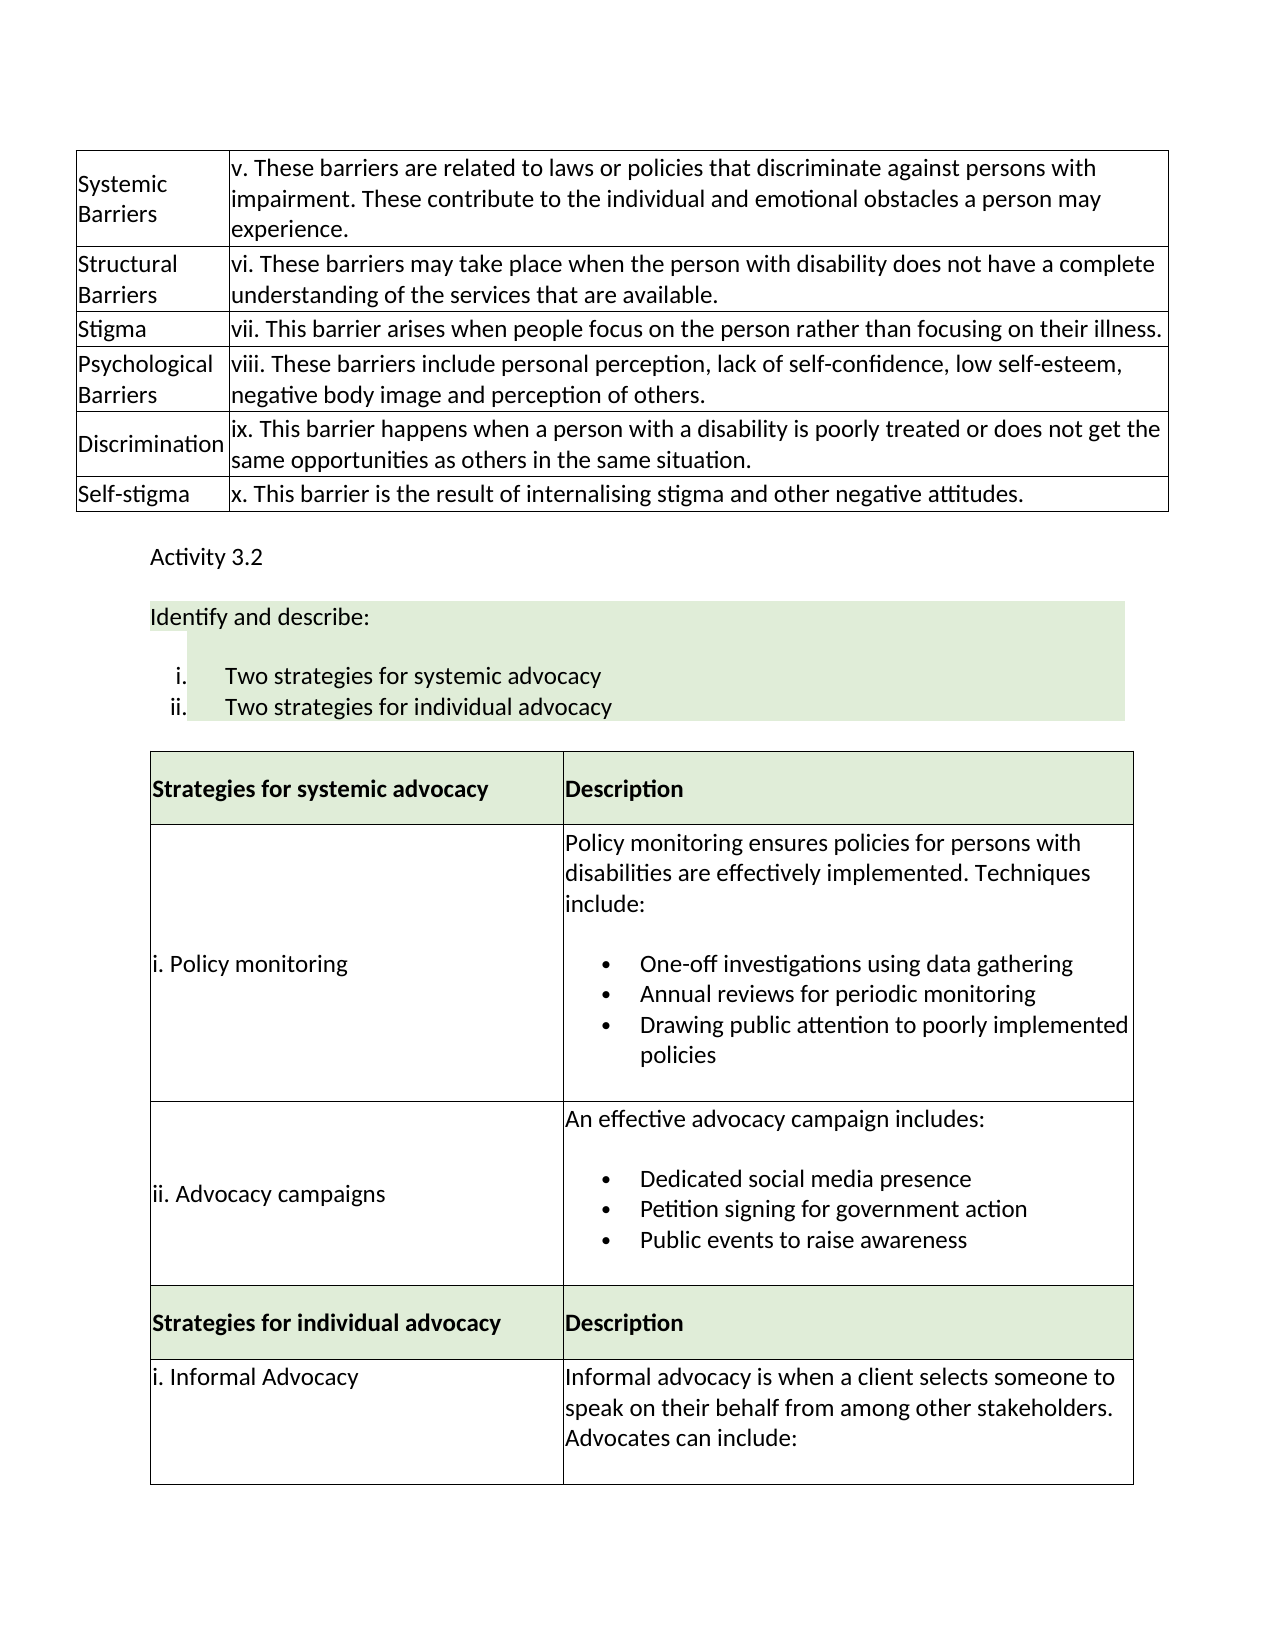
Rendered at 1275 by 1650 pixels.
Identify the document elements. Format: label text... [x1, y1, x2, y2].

table_cell ii. Advocacy campaigns [151, 1167, 563, 1350]
table_cell Description [564, 1351, 1133, 1424]
table_cell i. Policy monitoring [151, 891, 563, 1166]
table_cell Psychological Barriers [77, 412, 229, 476]
table_cell An effective advocacy campaign includes: Dedicated social media presence Petition signing for government action Public events to raise awareness [564, 1167, 1133, 1350]
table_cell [564, 1425, 1133, 1498]
list Two strategies for individual advocacy [187, 756, 1125, 787]
table_cell Strategies for individual advocacy [151, 1351, 563, 1424]
table_cell Self-stigma [77, 542, 229, 576]
table_cell Structural Barriers [77, 312, 229, 376]
table_cell Policy monitoring ensures policies for persons with disabilities are effectively implemented. Techniques include: One-off investigations using data gathering Annual reviews for periodic monitoring Drawing public attention to poorly implemented policies [564, 891, 1133, 1166]
list Two strategies for systemic advocacy [187, 726, 1125, 756]
table_cell v. These barriers are related to laws or policies that discriminate against persons with impairment. These contribute to the individual and emotional obstacles a person may experience. [230, 216, 1168, 311]
table_cell iv. These barriers may occur when there are simply no available resources that can meet the needs of the person with disability. [230, 151, 1168, 215]
table_cell viii. These barriers include personal perception, lack of self-confidence, low self-esteem, negative body image and perception of others. [230, 412, 1168, 476]
text Activity 3.2 [150, 606, 1125, 637]
table_cell vi. These barriers may take place when the person with disability does not have a complete understanding of the services that are available. [230, 312, 1168, 376]
table_header Strategies for systemic advocacy [151, 817, 563, 889]
table_cell Discrimination [77, 477, 229, 541]
table_cell Stigma [77, 377, 229, 411]
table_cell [151, 1425, 563, 1498]
table_cell ix. This barrier happens when a person with a disability is poorly treated or does not get the same opportunities as others in the same situation. [230, 477, 1168, 541]
table_cell Systemic Barriers [77, 216, 229, 311]
text Identify and describe: [150, 666, 1125, 696]
table_cell vii. This barrier arises when people focus on the person rather than focusing on their illness. [230, 377, 1168, 411]
table_cell Resource Barriers [77, 151, 229, 215]
table_header Description [564, 817, 1133, 889]
table_cell x. This barrier is the result of internalising stigma and other negative attitudes. [230, 542, 1168, 576]
